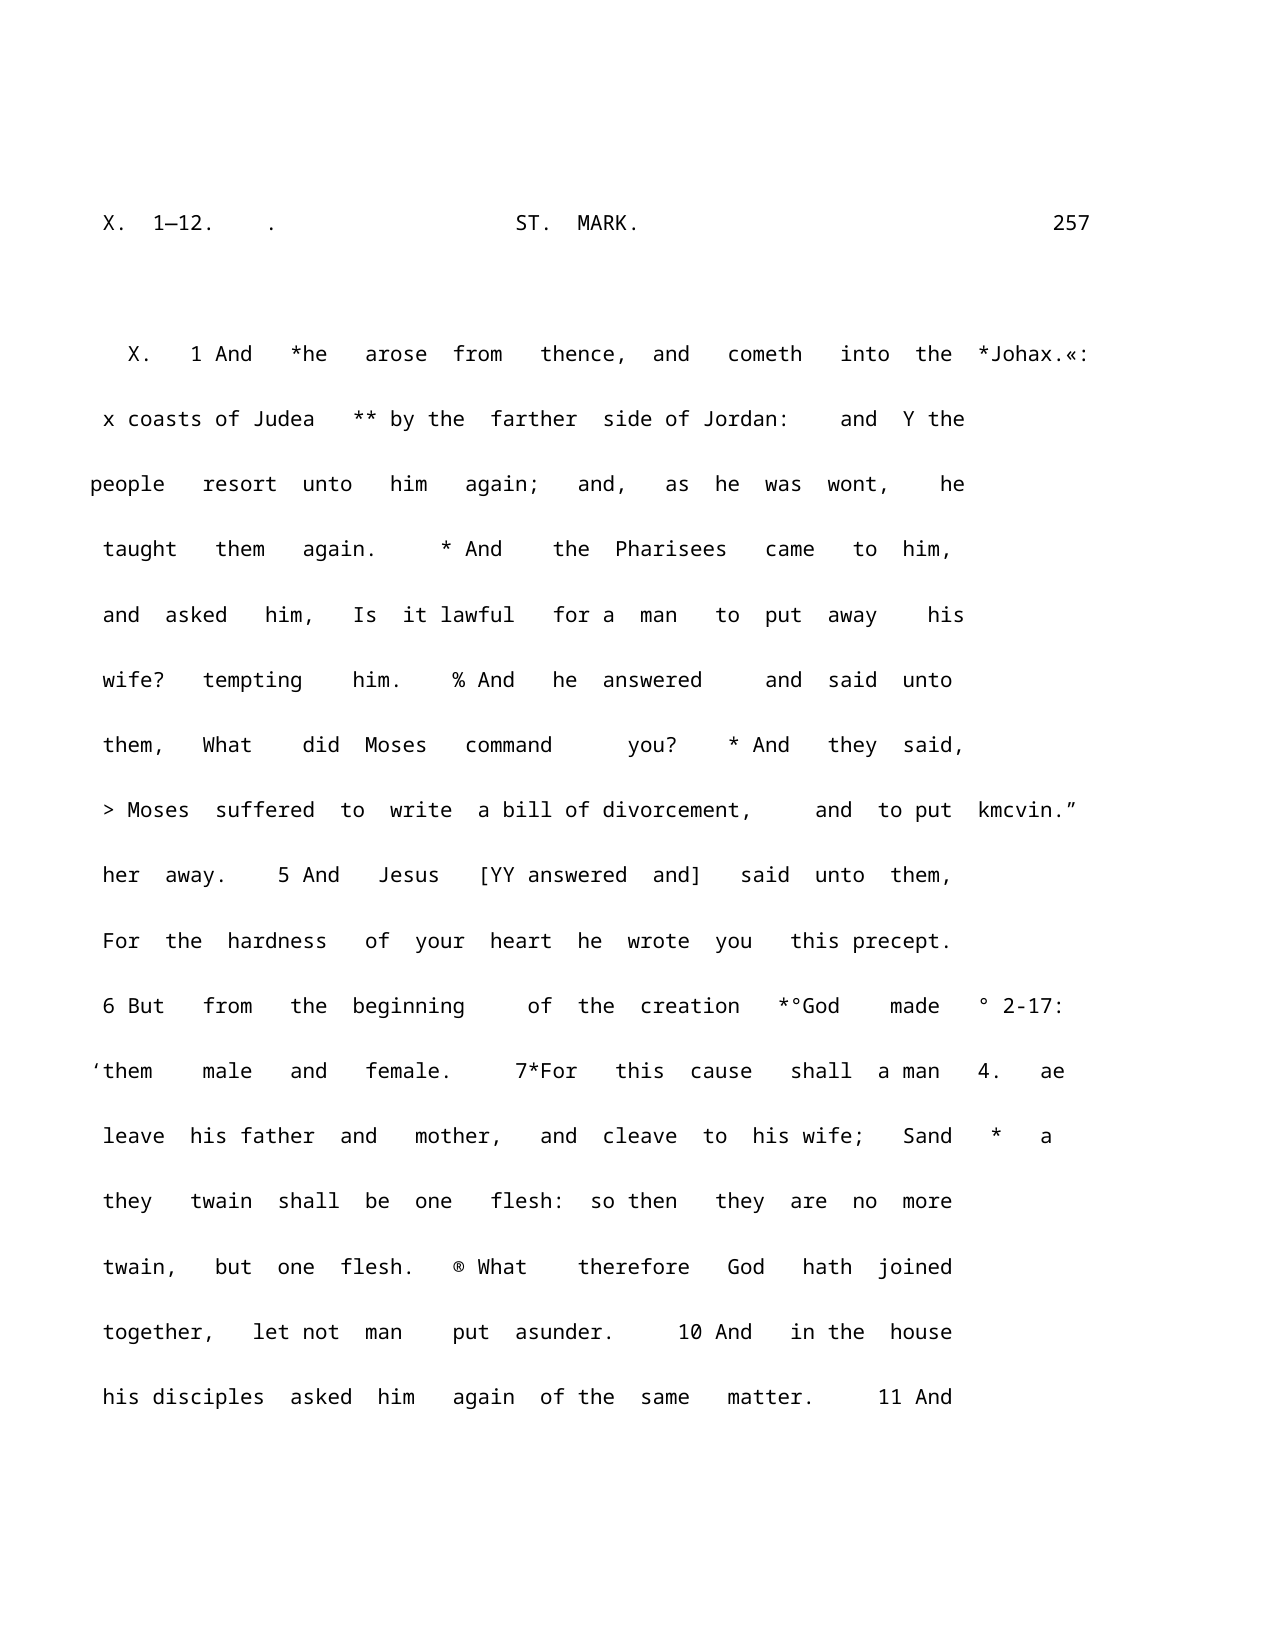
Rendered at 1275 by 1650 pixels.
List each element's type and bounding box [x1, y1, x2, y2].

text [15, 15, 1260, 1606]
